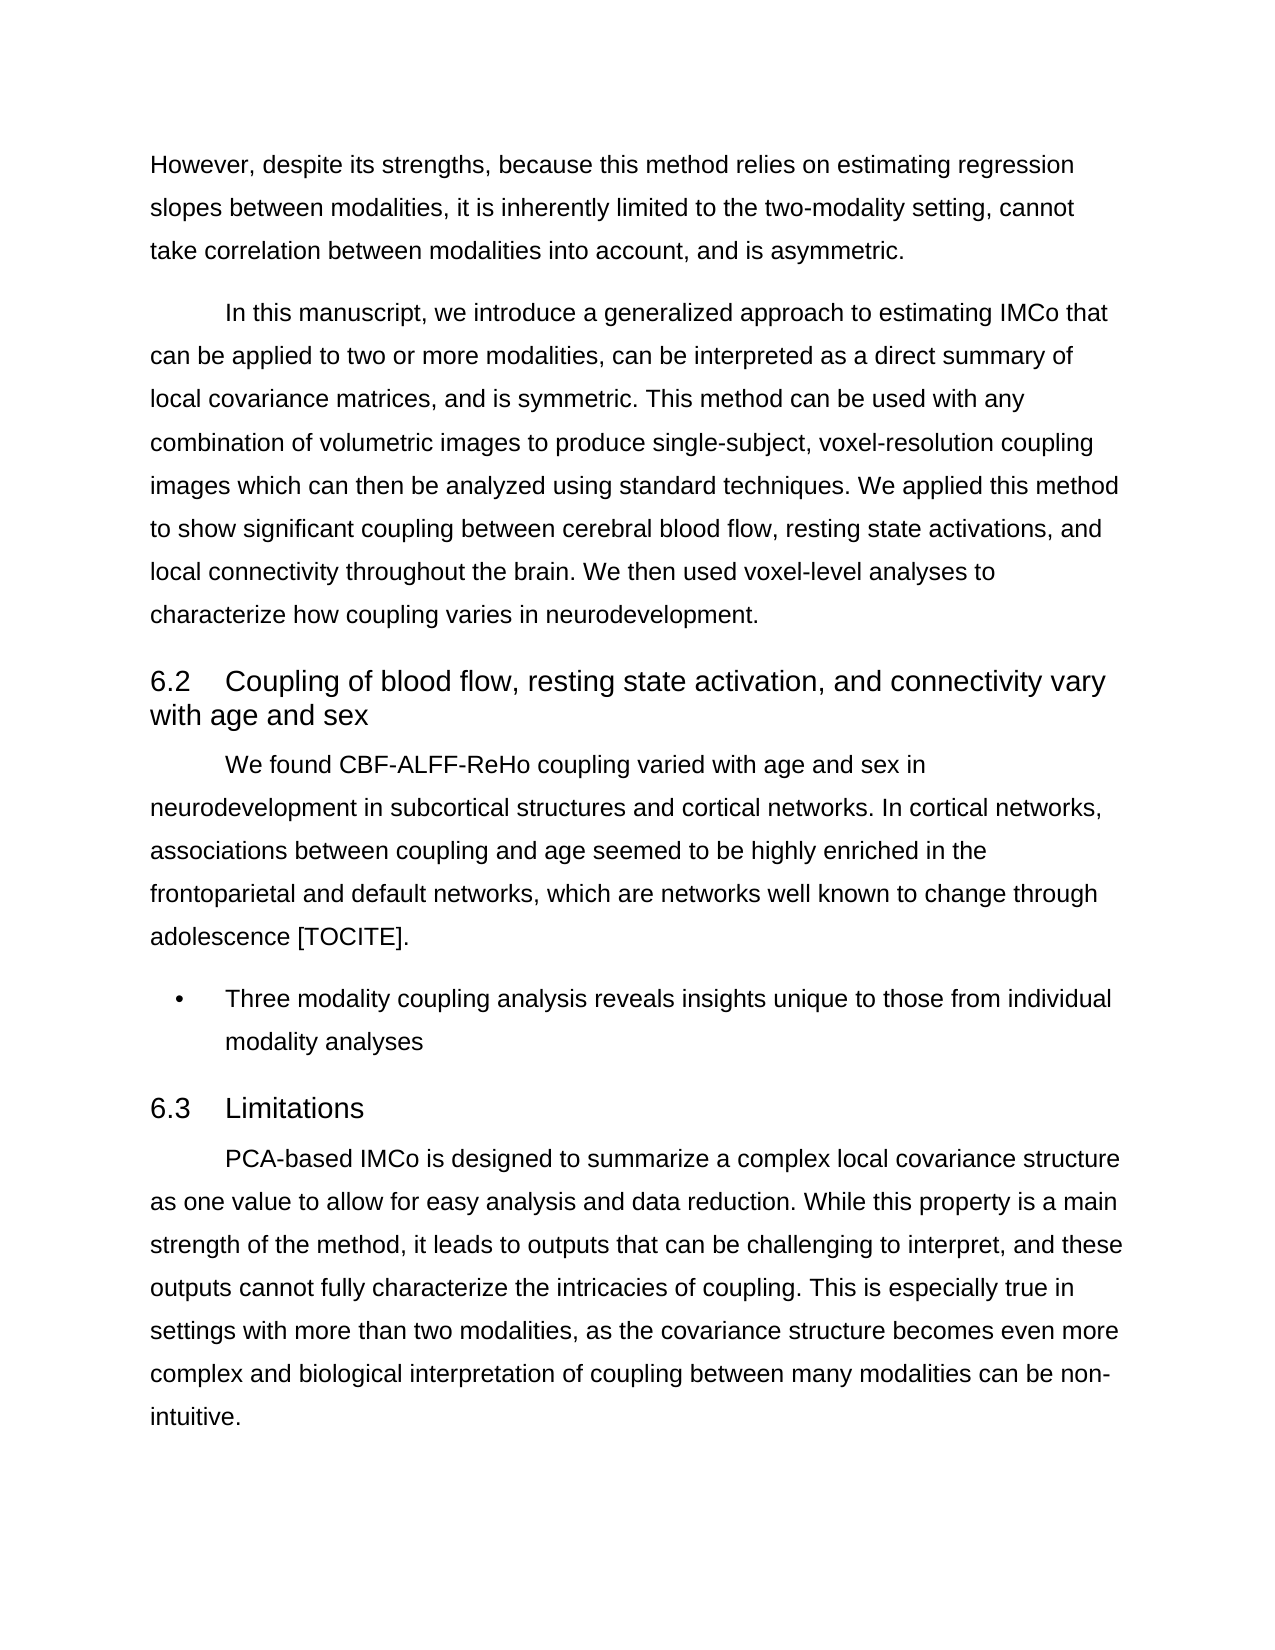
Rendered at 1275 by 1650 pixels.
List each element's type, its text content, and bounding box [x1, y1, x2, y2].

list Three modality coupling analysis reveals insights unique to those from individual modality analyses [175, 984, 1125, 1056]
text We found CBF-ALFF-ReHo coupling varied with age and sex in neurodevelopment in subcortical structures and cortical networks. In cortical networks, associations between coupling and age seemed to be highly enriched in the frontoparietal and default networks, which are networks well known to change through adolescence [TOCITE]. [150, 750, 1125, 951]
text In this manuscript, we introduce a generalized approach to estimating IMCo that can be applied to two or more modalities, can be interpreted as a direct summary of local covariance matrices, and is symmetric. This method can be used with any combination of volumetric images to produce single-subject, voxel-resolution coupling images which can then be analyzed using standard techniques. We applied this method to show significant coupling between cerebral blood flow, resting state activations, and local connectivity throughout the brain. We then used voxel-level analyses to characterize how coupling varies in neurodevelopment. [150, 298, 1125, 629]
subtitle 6.3 Limitations [150, 1091, 1125, 1125]
subtitle 6.2 Coupling of blood flow, resting state activation, and connectivity vary with age and sex [150, 664, 1125, 731]
text PCA-based IMCo is designed to summarize a complex local covariance structure as one value to allow for easy analysis and data reduction. While this property is a main strength of the method, it leads to outputs that can be challenging to interpret, and these outputs cannot fully characterize the intricacies of coupling. This is especially true in settings with more than two modalities, as the covariance structure becomes even more complex and biological interpretation of coupling between many modalities can be non-intuitive. [150, 1143, 1125, 1431]
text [150, 150, 1125, 265]
